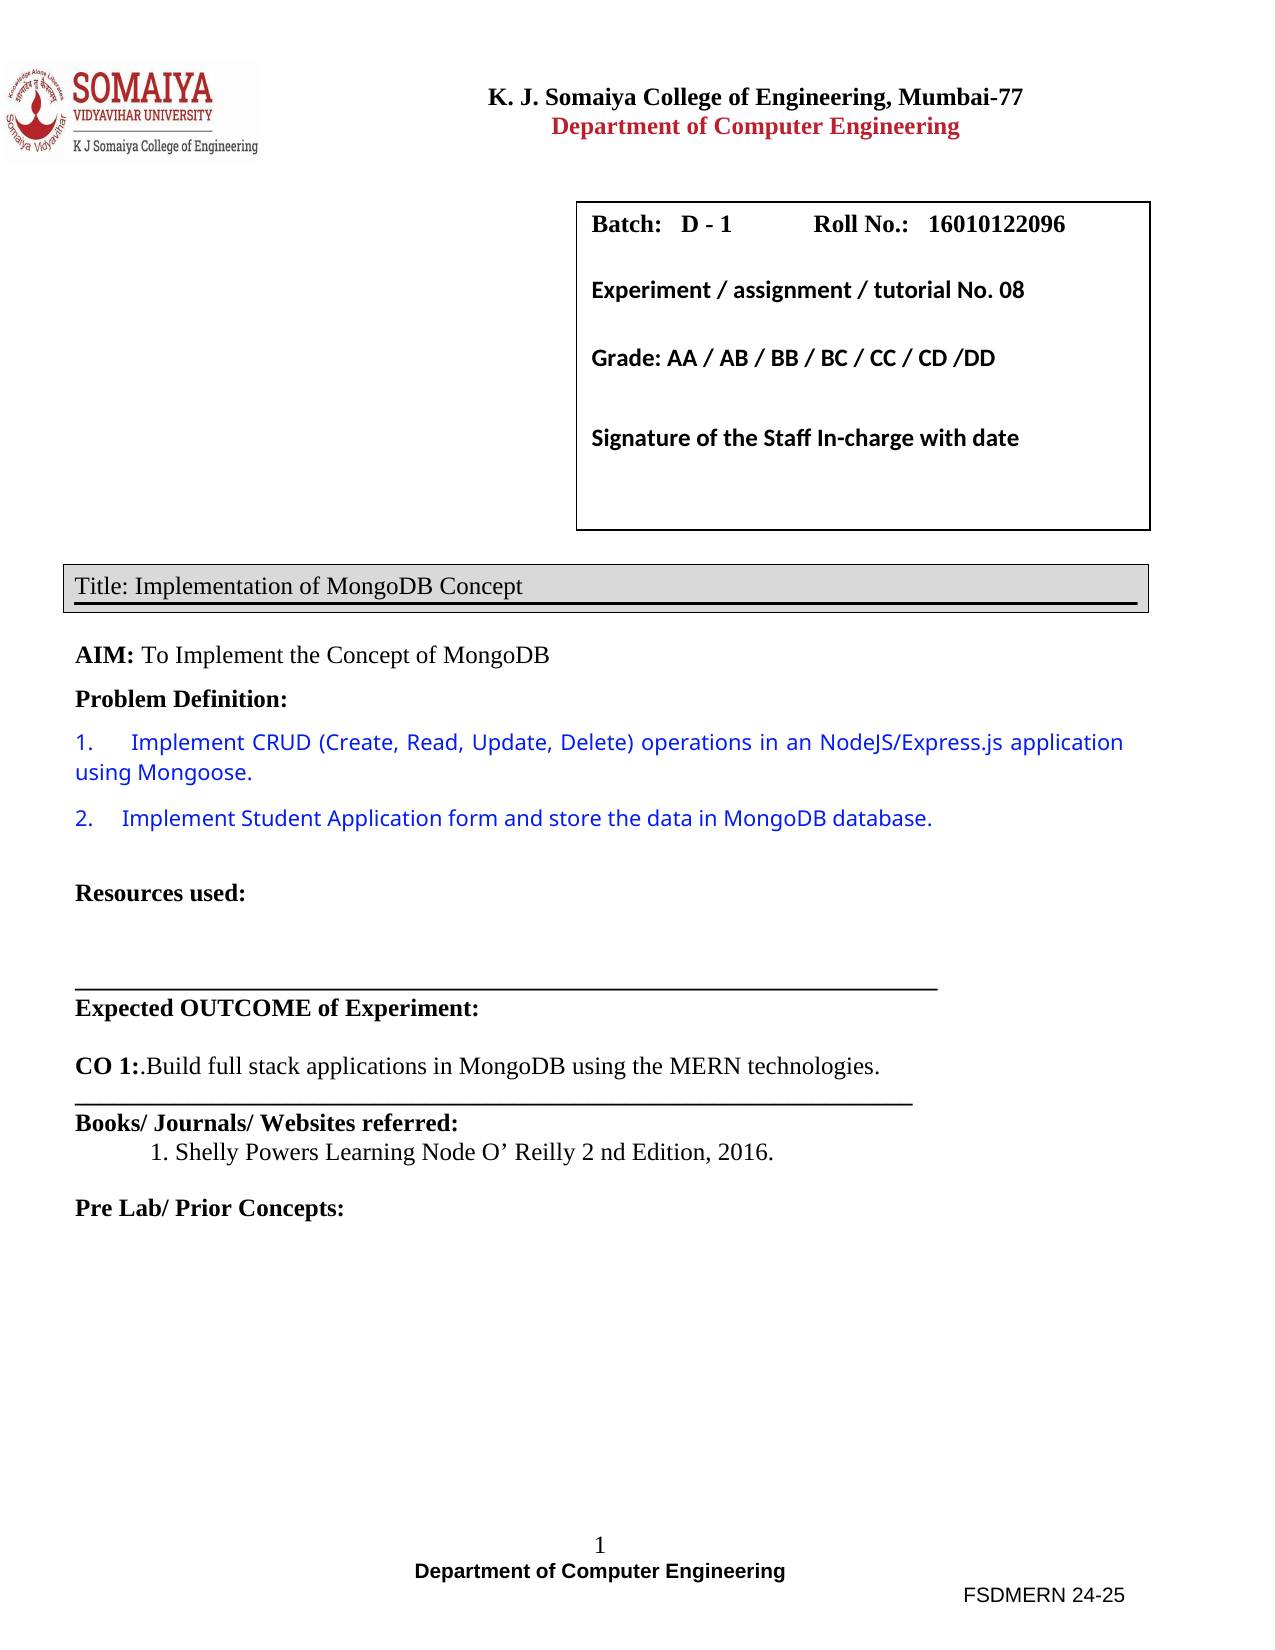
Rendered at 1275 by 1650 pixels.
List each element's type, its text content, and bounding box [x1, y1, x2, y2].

text 2. Implement Student Application form and store the data in MongoDB database. [75, 803, 1125, 833]
text Problem Definition: [75, 684, 1125, 712]
text Expected OUTCOME of Experiment: [75, 993, 1125, 1022]
table_header Title: Implementation of MongoDB Concept [64, 565, 1148, 612]
text AIM: To Implement the Concept of MongoDB [75, 641, 1125, 669]
text CO 1:.Build full stack applications in MongoDB using the MERN technologies. [75, 1051, 1125, 1079]
text Books/ Journals/ Websites referred: [75, 1108, 1125, 1137]
text _____________________________________________________________________ [75, 964, 1125, 993]
picture [3, 61, 261, 162]
text 1. Implement CRUD (Create, Read, Update, Delete) operations in an NodeJS/Express.js application using Mongoose. [75, 727, 1125, 786]
text ___________________________________________________________________ [75, 1079, 1125, 1108]
text Pre Lab/ Prior Concepts: [75, 1193, 1125, 1222]
text Resources used: [75, 878, 1181, 907]
text 1. Shelly Powers Learning Node O’ Reilly 2 nd Edition, 2016. [150, 1137, 1125, 1166]
